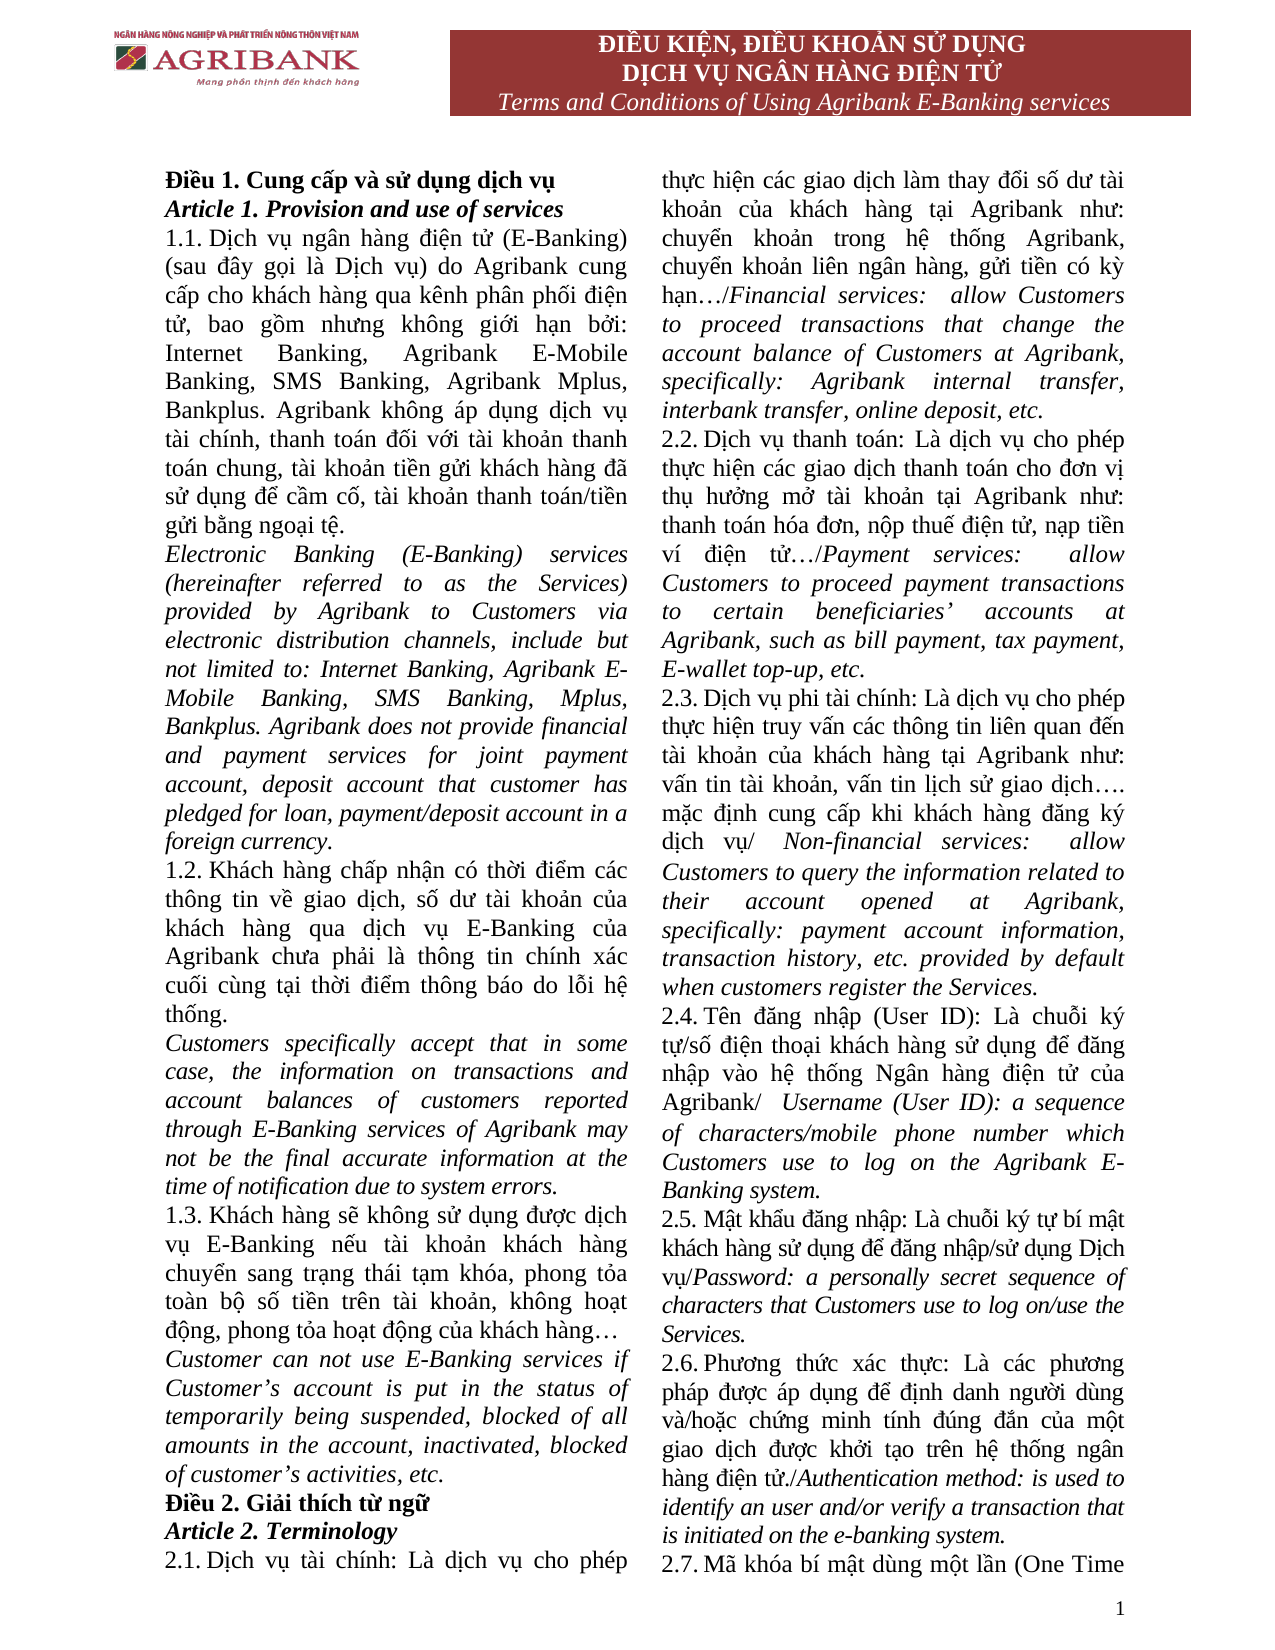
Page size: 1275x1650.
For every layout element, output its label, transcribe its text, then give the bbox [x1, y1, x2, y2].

text Customers specifically accept that in some case, the information on transactions and account balances of customers reported through E-Banking services of Agribank may not be the final accurate information at the time of notification due to system errors. [165, 1028, 628, 1200]
picture [114, 29, 360, 86]
text Article 1. Provision and use of services [165, 194, 628, 223]
list Khách hàng chấp nhận có thời điểm các thông tin về giao dịch, số dư tài khoản của khách hàng qua dịch vụ E-Banking của Agribank chưa phải là thông tin chính xác cuối cùng tại thời điểm thông báo do lỗi hệ thống. [165, 855, 628, 1028]
list Dịch vụ ngân hàng điện tử (E-Banking) (sau đây gọi là Dịch vụ) do Agribank cung cấp cho khách hàng qua kênh phân phối điện tử, bao gồm nhưng không giới hạn bởi: Internet Banking, Agribank E-Mobile Banking, SMS Banking, Agribank Mplus, Bankplus. Agribank không áp dụng dịch vụ tài chính, thanh toán đối với tài khoản thanh toán chung, tài khoản tiền gửi khách hàng đã sử dụng để cầm cố, tài khoản thanh toán/tiền gửi bằng ngoại tệ. [165, 223, 628, 539]
table_header ĐIỀU KIỆN, ĐIỀU KHOẢN SỬ DỤNG DỊCH VỤ NGÂN HÀNG ĐIỆN TỬ Terms and Conditions of Using Agribank E-Banking services [450, 30, 1191, 116]
list Mật khẩu đăng nhập: Là chuỗi ký tự bí mật khách hàng sử dụng để đăng nhập/sử dụng Dịch vụ/Password: a personally secret sequence of characters that Customers use to log on/use the Services. [661, 1204, 1125, 1348]
list Phương thức xác thực: Là các phương pháp được áp dụng để định danh người dùng và/hoặc chứng minh tính đúng đắn của một giao dịch được khởi tạo trên hệ thống ngân hàng điện tử./Authentication method: used to identify user and/or a transaction initiated on the e-banking system. [661, 1348, 1125, 1549]
list Khách hàng sẽ không sử dụng được dịch vụ E-Banking nếu tài khoản khách hàng chuyển sang trạng thái tạm khóa, phong tỏa toàn bộ số tiền trên tài khoản, không hoạt động, phong tỏa hoạt động của khách hàng… [165, 1200, 628, 1344]
list Tên đăng nhập (User ID): Là chuỗi ký tự/số điện thoại khách hàng sử dụng để đăng nhập vào hệ thống Ngân hàng điện tử của Agribank/ Username (User ID): a sequence of characters/mobile phone number which Customers use to log on the Agribank E-Banking system. [661, 1001, 1125, 1204]
text Customer can not use E-Banking services if Customer’s account is put in the status of temporary suspen, block of all amounts in the account, inactiv, block of customer’s activities, etc. [165, 1344, 628, 1488]
text Điều 1. Cung cấp và sử dụng dịch vụ [165, 165, 628, 194]
table_header [103, 30, 450, 116]
list Dịch vụ phi tài chính: Là dịch vụ cho phép thực hiện truy vấn các thông tin liên quan đến tài khoản của khách hàng tại Agribank như: vấn tin tài khoản, vấn tin lịch sử giao dịch…. mặc định cung cấp khi khách hàng đăng ký dịch vụ/ Non-financial services: allow Customers to query the information related to their account opened at Agribank, specifically: payment account information, transaction history, etc. provided by default when customers register the Services. [661, 683, 1125, 1001]
text Điều 2. Giải thích từ ngữ [165, 1488, 628, 1516]
text Electronic Banking (E-Banking) services (hereinafter referred to as the Services) provided by Agribank to Customers via electronic distribution channels, include but not limited to: Internet Banking, Agribank E-Mobile Banking, SMS Banking, Mplus, Bankplus. Agribank do not provide financial and payment services for joint payment account, deposit account that customer has pledged for loan, payment/deposit account in foreign currency. [165, 539, 628, 855]
list Dịch vụ tài chính: Là dịch vụ cho phép thực hiện các giao dịch làm thay đổi số dư tài khoản của khách hàng tại Agribank như: chuyển khoản trong hệ thống Agribank, chuyển khoản liên ngân hàng, gửi tiền có kỳ hạn…/Financial services: allow Customers to proceed transactions that change the account balance of Customers at Agribank, specifically: Agribank internal transfer, interbank transfer, online deposit, etc. [661, 165, 1125, 424]
list Dịch vụ thanh toán: Là dịch vụ cho phép thực hiện các giao dịch thanh toán cho đơn vị thụ hưởng mở tài khoản tại Agribank như: thanh toán hóa đơn, nộp thuế điện tử, nạp tiền ví điện tử…/Payment services: allow Customers to proceed payment transactions certain beneficiaries’ account at Agribank, such as bill payment, tax payment, E-wallet top-up, etc. [661, 424, 1125, 683]
text Article 2. Terminology [165, 1516, 628, 1545]
